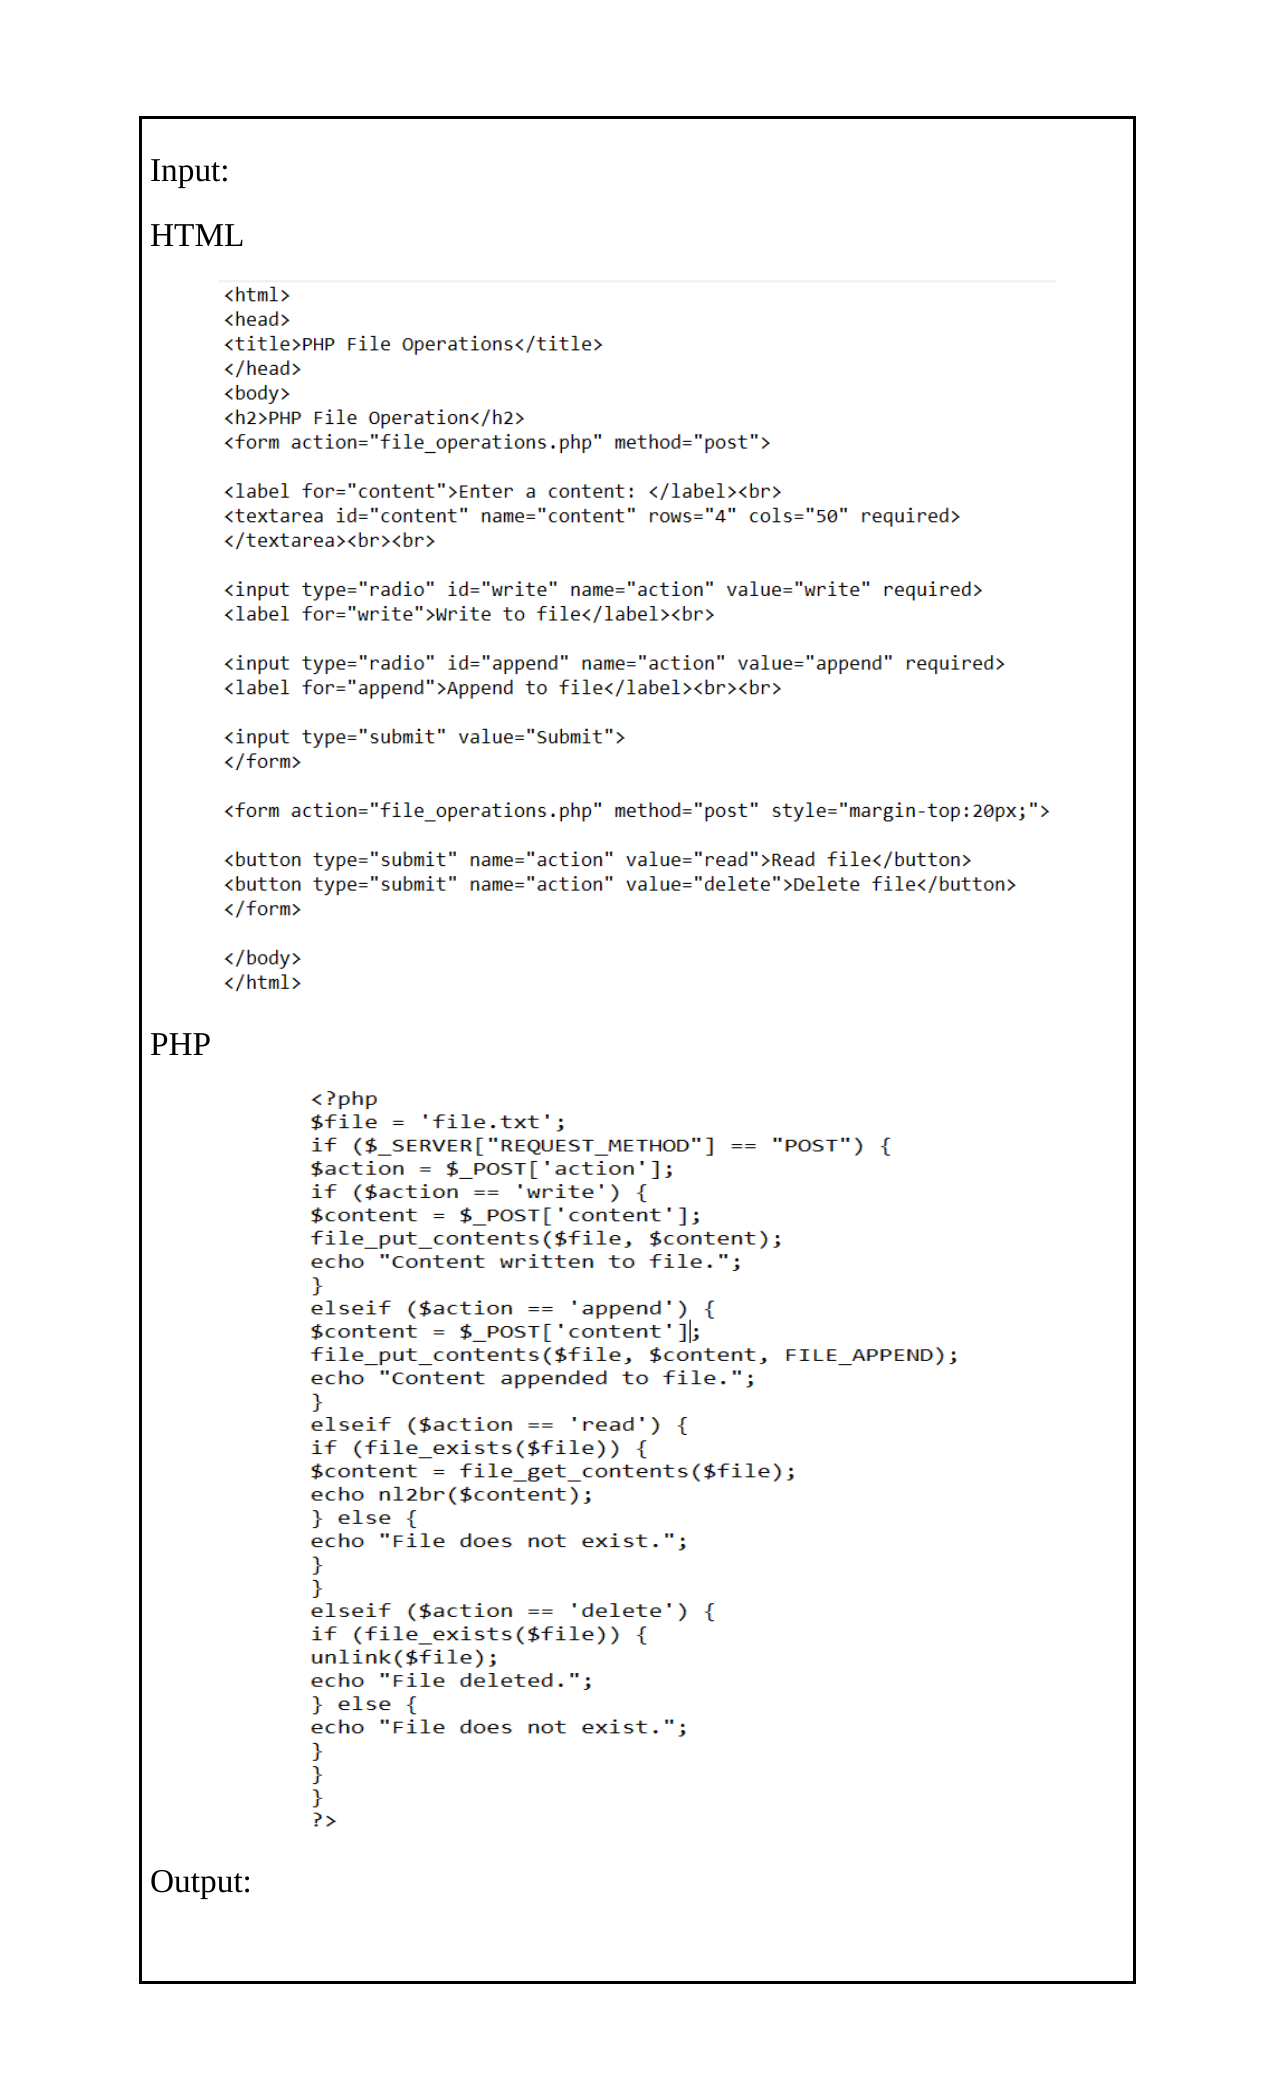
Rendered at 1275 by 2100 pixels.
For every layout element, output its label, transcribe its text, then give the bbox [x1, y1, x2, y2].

text Output: [150, 1861, 1125, 1899]
picture [305, 1088, 970, 1836]
text HTML [150, 215, 1125, 253]
text PHP [150, 1024, 1125, 1062]
picture [218, 279, 1057, 999]
text Input: [150, 150, 1125, 188]
